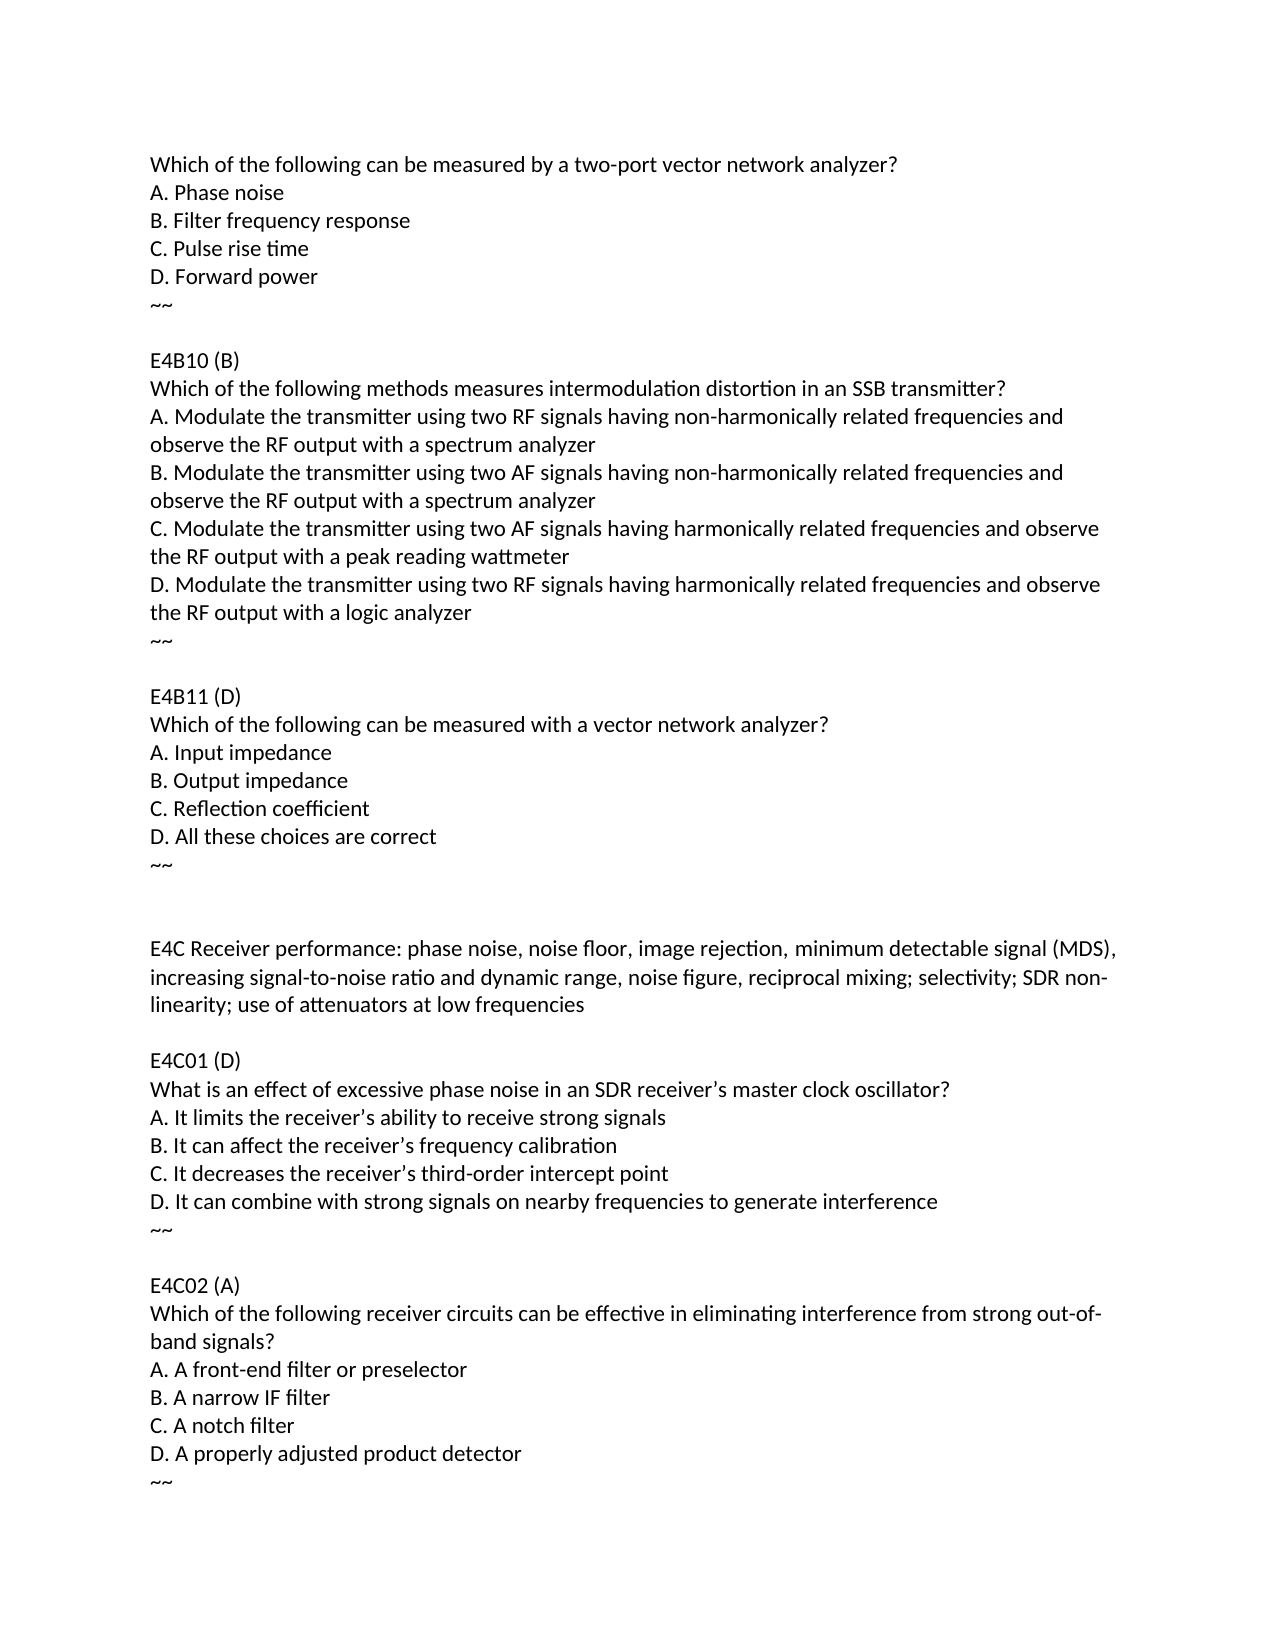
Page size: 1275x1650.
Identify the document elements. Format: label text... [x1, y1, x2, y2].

text A. It limits the receiver’s ability to receive strong signals [150, 1103, 1125, 1131]
text E4C01 (D) [150, 1047, 1125, 1075]
text A. A front-end filter or preselector [150, 1355, 1125, 1383]
text ~~ [150, 626, 1125, 654]
text D. Forward power [150, 262, 1125, 290]
text What is an effect of excessive phase noise in an SDR receiver’s master clock oscillator? [150, 1075, 1125, 1103]
text D. All these choices are correct [150, 822, 1125, 851]
text ~~ [150, 1215, 1125, 1243]
text C. Pulse rise time [150, 234, 1125, 262]
text C. It decreases the receiver’s third-order intercept point [150, 1159, 1125, 1187]
text A. Phase noise [150, 178, 1125, 206]
text E4C02 (A) [150, 1271, 1125, 1299]
text E4C Receiver performance: phase noise, noise floor, image rejection, minimum detectable signal (MDS), increasing signal-to-noise ratio and dynamic range, noise figure, reciprocal mixing; selectivity; SDR non-linearity; use of attenuators at low frequencies [150, 934, 1125, 1019]
text Which of the following can be measured with a vector network analyzer? [150, 710, 1125, 738]
text Which of the following can be measured by a two-port vector network analyzer? [150, 150, 1125, 178]
text ~~ [150, 851, 1125, 878]
text B. Output impedance [150, 766, 1125, 794]
text ~~ [150, 1467, 1125, 1495]
text Which of the following methods measures intermodulation distortion in an SSB transmitter? [150, 374, 1125, 402]
text C. A notch filter [150, 1411, 1125, 1439]
text C. Reflection coefficient [150, 794, 1125, 822]
text D. It can combine with strong signals on nearby frequencies to generate interference [150, 1187, 1125, 1215]
text B. Filter frequency response [150, 206, 1125, 234]
text ~~ [150, 290, 1125, 318]
text B. Modulate the transmitter using two AF signals having non-harmonically related frequencies and observe the RF output with a spectrum analyzer [150, 458, 1125, 514]
text A. Input impedance [150, 738, 1125, 766]
text C. Modulate the transmitter using two AF signals having harmonically related frequencies and observe the RF output with a peak reading wattmeter [150, 514, 1125, 570]
text Which of the following receiver circuits can be effective in eliminating interference from strong out-of-band signals? [150, 1299, 1125, 1355]
text E4B11 (D) [150, 682, 1125, 710]
text D. Modulate the transmitter using two RF signals having harmonically related frequencies and observe the RF output with a logic analyzer [150, 570, 1125, 626]
text B. A narrow IF filter [150, 1383, 1125, 1411]
text E4B10 (B) [150, 346, 1125, 374]
text D. A properly adjusted product detector [150, 1439, 1125, 1467]
text B. It can affect the receiver’s frequency calibration [150, 1131, 1125, 1159]
text A. Modulate the transmitter using two RF signals having non-harmonically related frequencies and observe the RF output with a spectrum analyzer [150, 402, 1125, 458]
